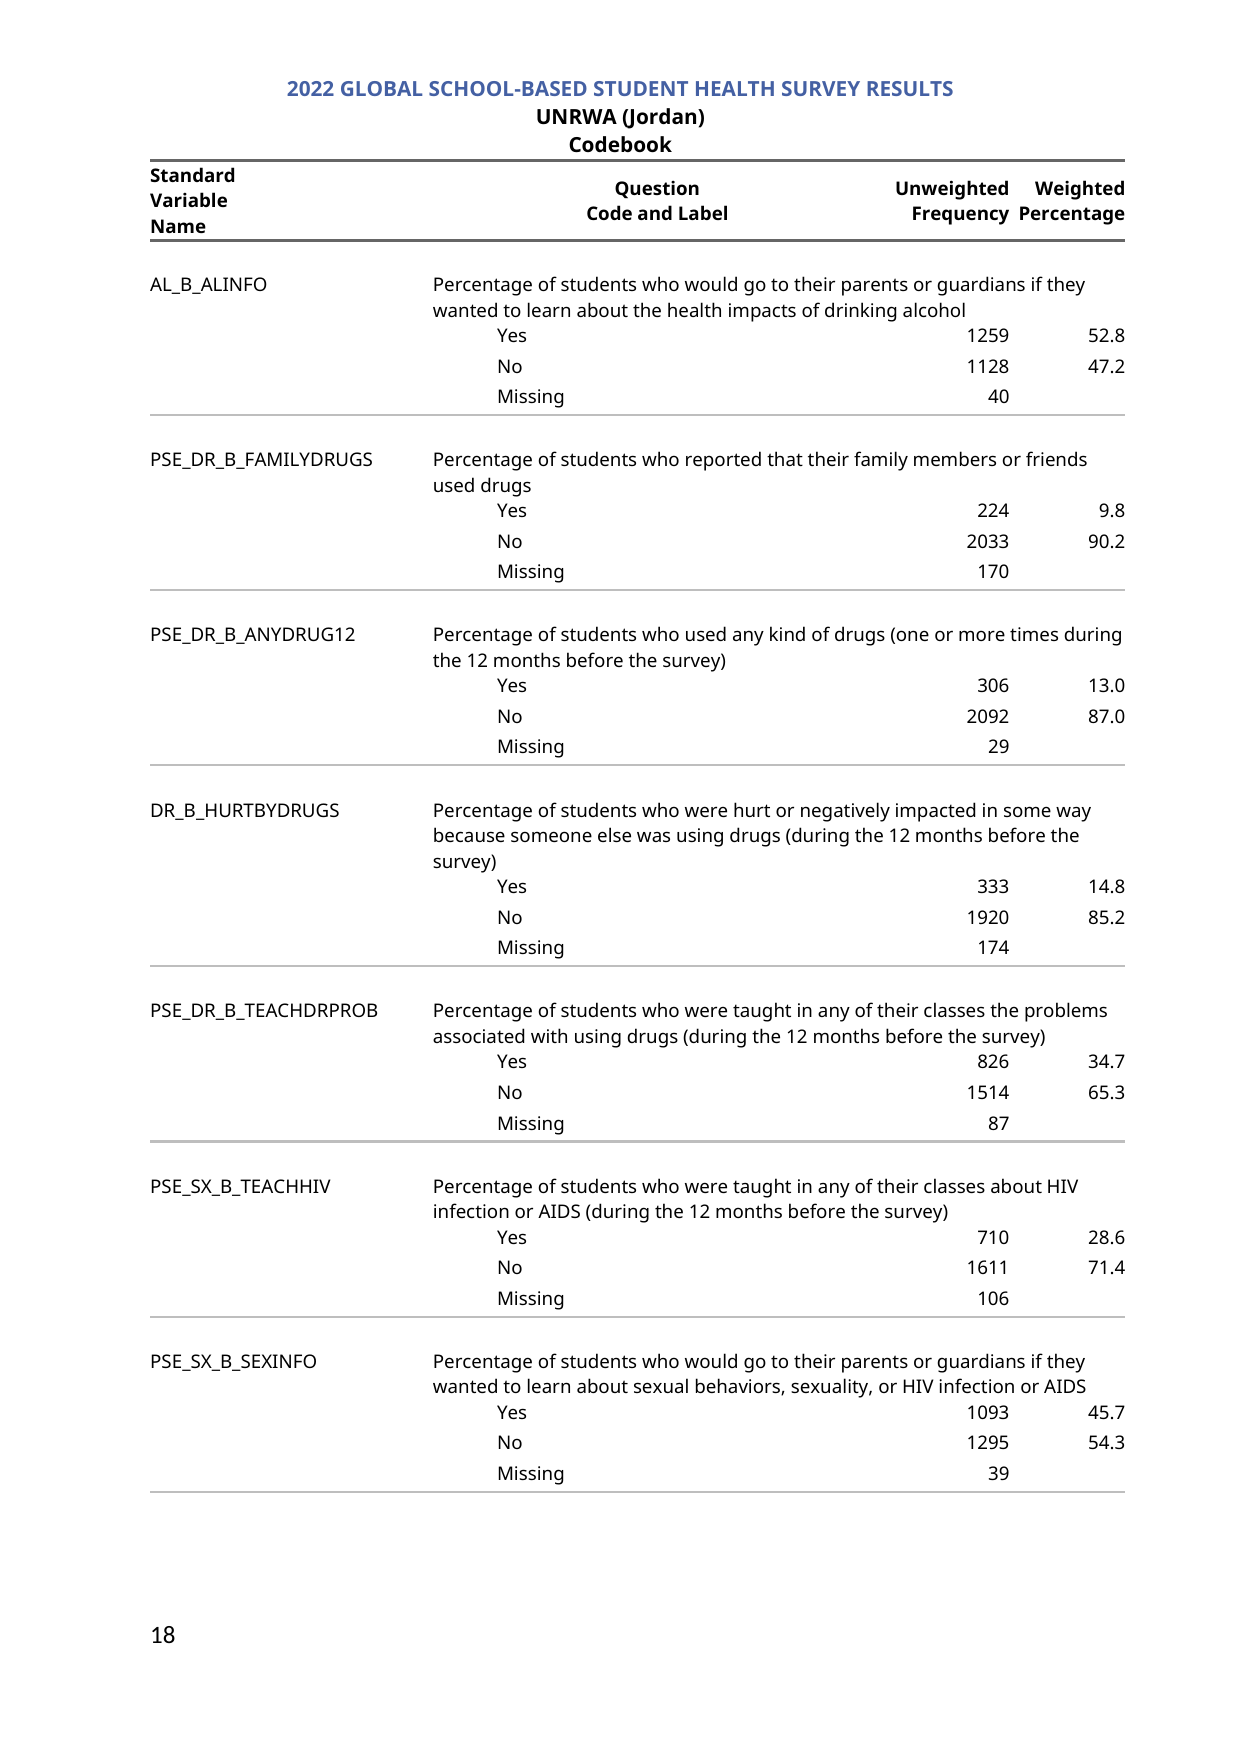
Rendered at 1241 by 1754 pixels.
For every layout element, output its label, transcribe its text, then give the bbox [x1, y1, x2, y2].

table_header Weighted Percentage [1009, 162, 1125, 239]
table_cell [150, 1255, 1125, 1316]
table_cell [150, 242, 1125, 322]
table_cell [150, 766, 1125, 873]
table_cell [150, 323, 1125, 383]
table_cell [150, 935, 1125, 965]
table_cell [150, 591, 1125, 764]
table_header Unweighted Frequency [882, 162, 1009, 239]
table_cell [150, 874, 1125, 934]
table_header Question Code and Label [433, 162, 882, 239]
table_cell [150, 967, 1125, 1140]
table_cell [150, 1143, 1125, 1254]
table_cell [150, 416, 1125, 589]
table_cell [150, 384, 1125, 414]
table_header Standard Variable Name [150, 162, 433, 239]
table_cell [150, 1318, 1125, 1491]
